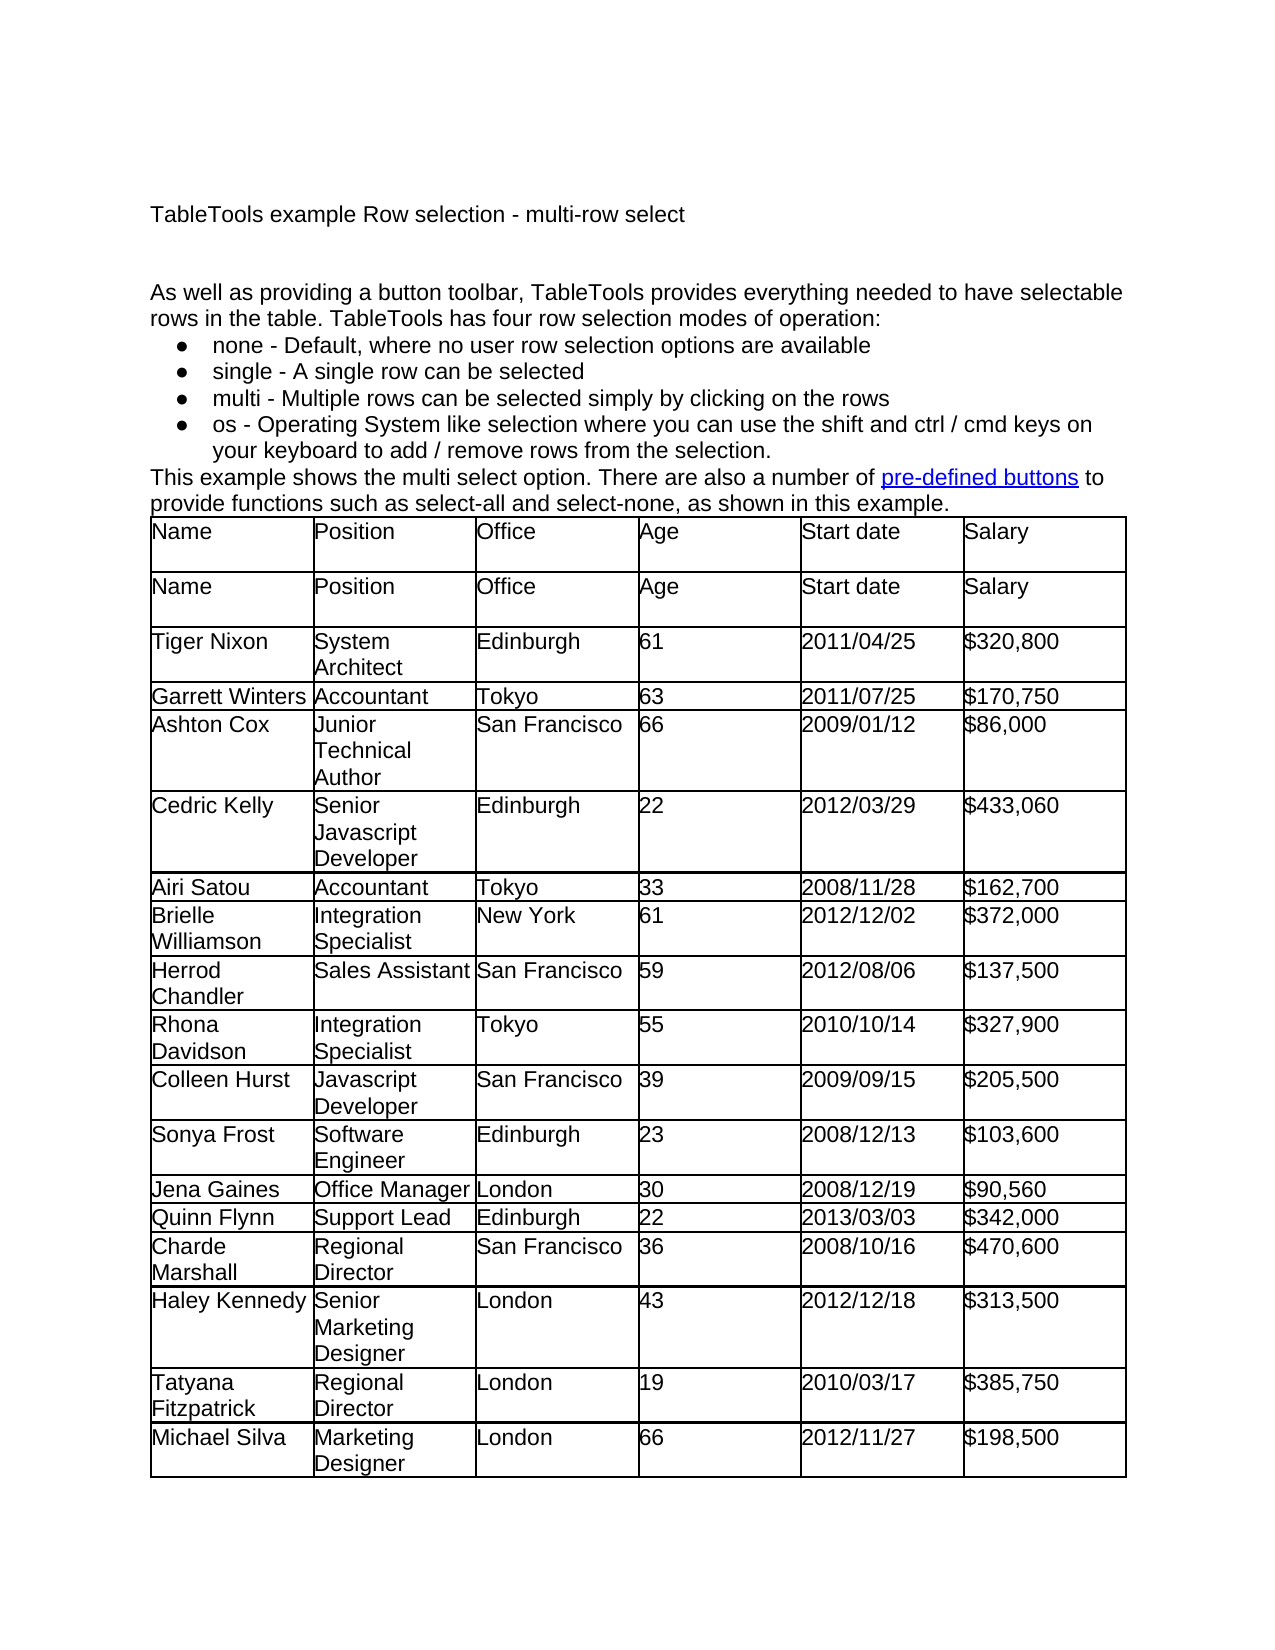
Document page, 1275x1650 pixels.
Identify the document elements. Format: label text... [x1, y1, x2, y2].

table_cell $198,500 [965, 1424, 1125, 1476]
table_cell Edinburgh [477, 792, 638, 871]
table_cell 2009/09/15 [802, 1066, 963, 1119]
table_cell 23 [640, 1121, 800, 1174]
table_header Name [152, 518, 313, 571]
table_cell 2010/10/14 [802, 1011, 963, 1064]
table_cell Age [640, 573, 800, 626]
table_cell 33 [640, 874, 800, 900]
list none - Default, where no user row selection options are available [175, 332, 1125, 358]
table_cell Accountant [315, 683, 475, 709]
table_cell Senior Javascript Developer [315, 792, 475, 871]
table_cell Jena Gaines [152, 1176, 313, 1202]
table_cell 2010/03/17 [802, 1369, 963, 1421]
table_cell Haley Kennedy [152, 1288, 313, 1367]
table_cell 2008/11/28 [802, 874, 963, 900]
table_cell Edinburgh [477, 1204, 638, 1231]
table_cell $313,500 [965, 1288, 1125, 1367]
table_header Office [477, 518, 638, 571]
table_cell 61 [640, 628, 800, 681]
text TableTools example Row selection - multi-row select [150, 201, 1125, 228]
table_cell Charde Marshall [152, 1233, 313, 1285]
table_cell Sonya Frost [152, 1121, 313, 1174]
table_header Age [640, 518, 800, 571]
table_cell Michael Silva [152, 1424, 313, 1476]
table_cell Rhona Davidson [152, 1011, 313, 1064]
table_cell $205,500 [965, 1066, 1125, 1119]
table_cell Regional Director [315, 1233, 475, 1285]
table_header Position [315, 518, 475, 571]
table_cell London [477, 1176, 638, 1202]
table_cell 55 [640, 1011, 800, 1064]
table_cell Software Engineer [315, 1121, 475, 1174]
table_cell 2012/03/29 [802, 792, 963, 871]
table_cell 61 [640, 902, 800, 954]
table_cell $320,800 [965, 628, 1125, 681]
table_cell Cedric Kelly [152, 792, 313, 871]
table_cell 66 [640, 1424, 800, 1476]
table_cell 2012/08/06 [802, 957, 963, 1009]
list single - A single row can be selected [175, 358, 1125, 384]
table_cell 36 [640, 1233, 800, 1285]
table_cell Colleen Hurst [152, 1066, 313, 1119]
table_cell Support Lead [315, 1204, 475, 1231]
table_cell $327,900 [965, 1011, 1125, 1064]
table_cell 63 [640, 683, 800, 709]
table_cell $90,560 [965, 1176, 1125, 1202]
table_cell 43 [640, 1288, 800, 1367]
table_cell Airi Satou [152, 874, 313, 900]
table_cell 2013/03/03 [802, 1204, 963, 1231]
table_cell 2008/12/13 [802, 1121, 963, 1174]
table_cell Tiger Nixon [152, 628, 313, 681]
table_header Salary [965, 518, 1125, 571]
table_cell Office Manager [315, 1176, 475, 1202]
table_cell $372,000 [965, 902, 1125, 954]
table_cell Garrett Winters [152, 683, 313, 709]
table_cell Javascript Developer [315, 1066, 475, 1119]
table_cell Sales Assistant [315, 957, 475, 1009]
table_cell $470,600 [965, 1233, 1125, 1285]
table_cell San Francisco [477, 1066, 638, 1119]
table_cell 2011/07/25 [802, 683, 963, 709]
table_cell Integration Specialist [315, 902, 475, 954]
table_cell Office [477, 573, 638, 626]
table_cell $342,000 [965, 1204, 1125, 1231]
table_cell $433,060 [965, 792, 1125, 871]
table_cell 2009/01/12 [802, 711, 963, 790]
table_cell $137,500 [965, 957, 1125, 1009]
table_cell London [477, 1369, 638, 1421]
table_cell 66 [640, 711, 800, 790]
table_cell 19 [640, 1369, 800, 1421]
table_cell 59 [640, 957, 800, 1009]
table_cell Name [152, 573, 313, 626]
table_cell 2012/11/27 [802, 1424, 963, 1476]
table_cell Start date [802, 573, 963, 626]
table_cell $86,000 [965, 711, 1125, 790]
table_cell 2008/10/16 [802, 1233, 963, 1285]
table_cell Tokyo [477, 1011, 638, 1064]
table_cell 2008/12/19 [802, 1176, 963, 1202]
table_cell Edinburgh [477, 1121, 638, 1174]
table_cell 39 [640, 1066, 800, 1119]
table_header Start date [802, 518, 963, 571]
list os - Operating System like selection where you can use the shift and ctrl / cmd keys on your keyboard to add / remove rows from the selection. [175, 411, 1125, 463]
table_cell $103,600 [965, 1121, 1125, 1174]
table_cell Herrod Chandler [152, 957, 313, 1009]
table_cell 22 [640, 1204, 800, 1231]
table_cell 22 [640, 792, 800, 871]
table_cell London [477, 1288, 638, 1367]
table_cell Salary [965, 573, 1125, 626]
list multi - Multiple rows can be selected simply by clicking on the rows [175, 384, 1125, 411]
table_cell 2012/12/18 [802, 1288, 963, 1367]
table_cell London [477, 1424, 638, 1476]
table_cell Tokyo [477, 874, 638, 900]
table_cell System Architect [315, 628, 475, 681]
table_cell 2012/12/02 [802, 902, 963, 954]
table_cell Senior Marketing Designer [315, 1288, 475, 1367]
table_cell Marketing Designer [315, 1424, 475, 1476]
table_cell New York [477, 902, 638, 954]
table_cell $385,750 [965, 1369, 1125, 1421]
table_cell 30 [640, 1176, 800, 1202]
table_cell Ashton Cox [152, 711, 313, 790]
table_cell San Francisco [477, 711, 638, 790]
table_cell San Francisco [477, 957, 638, 1009]
table_cell $170,750 [965, 683, 1125, 709]
table_cell Quinn Flynn [152, 1204, 313, 1231]
table_cell Edinburgh [477, 628, 638, 681]
table_cell Position [315, 573, 475, 626]
table_cell Junior Technical Author [315, 711, 475, 790]
table_cell Tatyana Fitzpatrick [152, 1369, 313, 1421]
table_cell Integration Specialist [315, 1011, 475, 1064]
text This example shows the multi select option. There are also a number of pre-defined buttons to provide functions such as select-all and select-none, as shown in this example. [150, 463, 1125, 516]
text As well as providing a button toolbar, TableTools provides everything needed to have selectable rows in the table. TableTools has four row selection modes of operation: [150, 279, 1125, 332]
table_cell 2011/04/25 [802, 628, 963, 681]
table_cell Brielle Williamson [152, 902, 313, 954]
table_cell Regional Director [315, 1369, 475, 1421]
table_cell Accountant [315, 874, 475, 900]
table_cell Tokyo [477, 683, 638, 709]
table_cell San Francisco [477, 1233, 638, 1285]
table_cell $162,700 [965, 874, 1125, 900]
